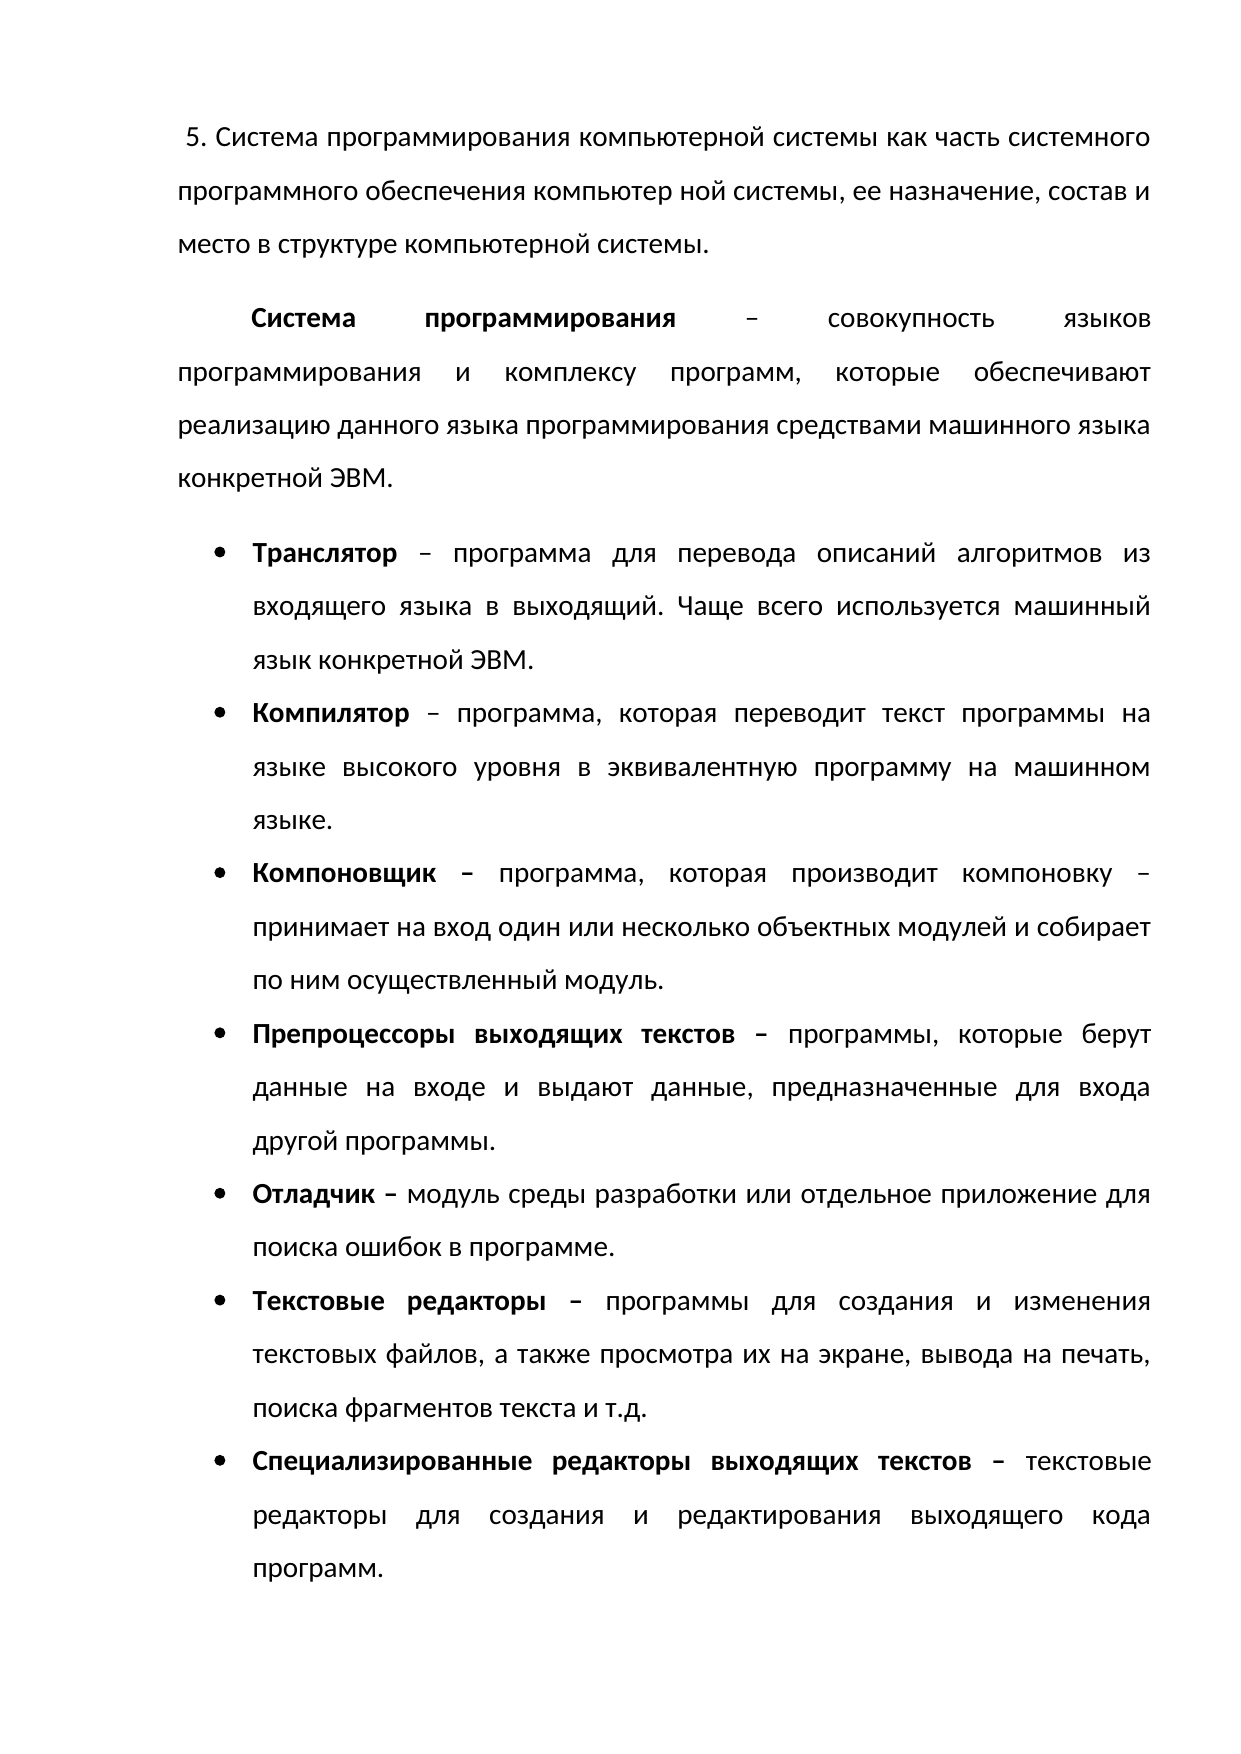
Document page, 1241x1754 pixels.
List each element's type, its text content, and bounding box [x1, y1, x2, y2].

list Транслятор – программа для перевода описаний алгоритмов из входящего языка в выходящий. Чаще всего используется машинный язык конкретной ЭВМ. [215, 534, 1152, 676]
list Отладчик – модуль среды разработки или отдельное приложение для поиска ошибок в программе. [215, 1175, 1152, 1264]
list Специализированные редакторы выходящих текстов – текстовые редакторы для создания и редактирования выходящего кода программ. [215, 1442, 1152, 1585]
list Текстовые редакторы – программы для создания и изменения текстовых файлов, а также просмотра их на экране, вывода на печать, поиска фрагментов текста и т.д. [215, 1282, 1152, 1424]
text 5. Система программирования компьютерной системы как часть системного программного обеспечения компьютер ной системы, ее назначение, состав и место в структуре компьютерной системы. [177, 118, 1152, 261]
list Препроцессоры выходящих текстов – программы, которые берут данные на входе и выдают данные, предназначенные для входа другой программы. [215, 1015, 1152, 1157]
text Система программирования – совокупность языков программирования и комплексу программ, которые обеспечивают реализацию данного языка программирования средствами машинного языка конкретной ЭВМ. [177, 299, 1152, 495]
list Компилятор – программа, которая переводит текст программы на языке высокого уровня в эквивалентную программу на машинном языке. [215, 694, 1152, 837]
list Компоновщик – программа, которая производит компоновку – принимает на вход один или несколько объектных модулей и собирает по ним осуществленный модуль. [215, 854, 1152, 997]
